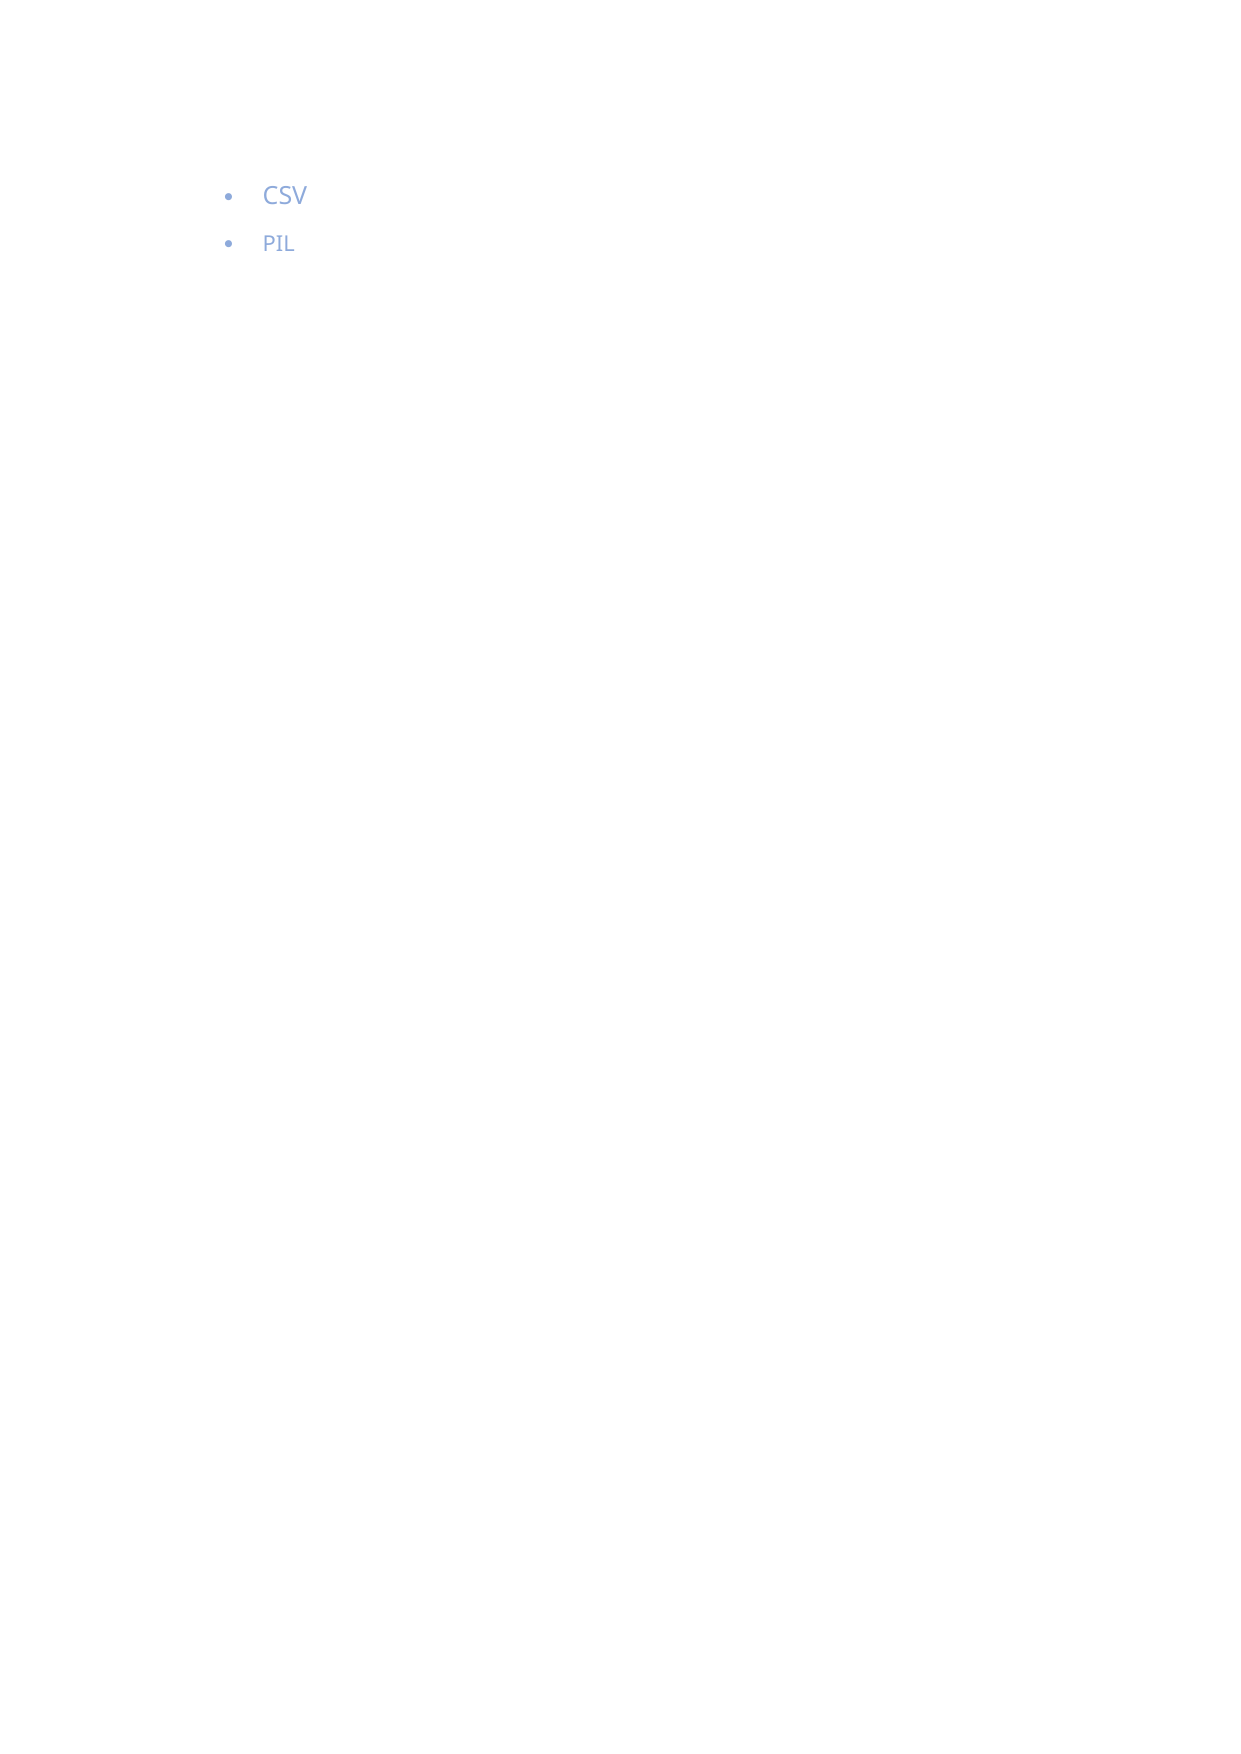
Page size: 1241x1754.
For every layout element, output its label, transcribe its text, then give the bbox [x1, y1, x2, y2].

list PIL [225, 227, 1053, 259]
list CSV [225, 162, 1053, 227]
